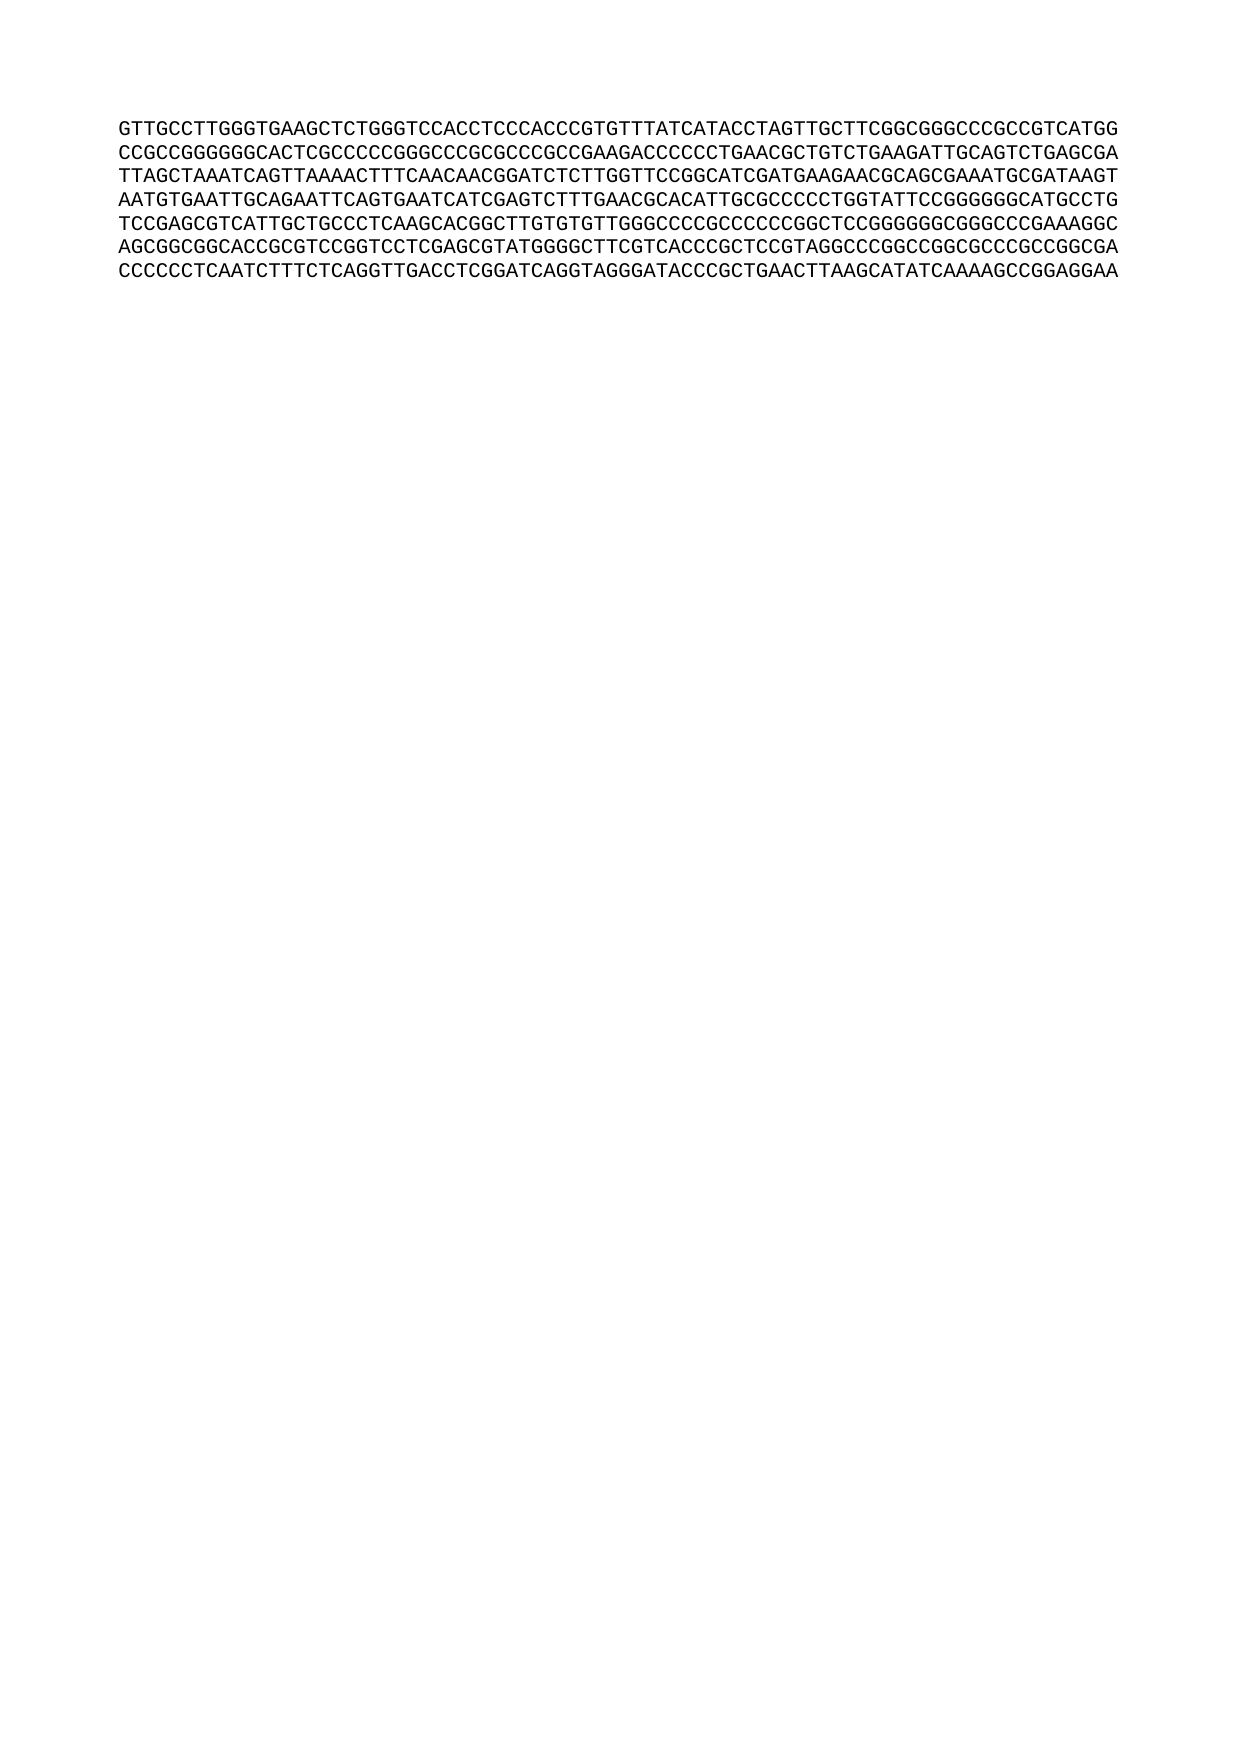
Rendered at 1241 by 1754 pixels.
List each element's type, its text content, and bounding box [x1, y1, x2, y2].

text GTTGCCTTGGGTGAAGCTCTGGGTCCACCTCCCACCCGTGTTTATCATACCTAGTTGCTTCGGCGGGCCCGCCGTCATGGCCGCCGGGGGGCACTCGCCCCCGGGCCCGCGCCCGCCGAAGACCCCCCTGAACGCTGTCTGAAGATTGCAGTCTGAGCGATTAGCTAAATCAGTTAAAACTTTCAACAACGGATCTCTTGGTTCCGGCATCGATGAAGAACGCAGCGAAATGCGATAAGTAATGTGAATTGCAGAATTCAGTGAATCATCGAGTCTTTGAACGCACATTGCGCCCCCTGGTATTCCGGGGGGCATGCCTGTCCGAGCGTCATTGCTGCCCTCAAGCACGGCTTGTGTGTTGGGCCCCGCCCCCCGGCTCCGGGGGGCGGGCCCGAAAGGCAGCGGCGGCACCGCGTCCGGTCCTCGAGCGTATGGGGCTTCGTCACCCGCTCCGTAGGCCCGGCCGGCGCCCGCCGGCGACCCCCCTCAATCTTTCTCAGGTTGACCTCGGATCAGGTAGGGATACCCGCTGAACTTAAGCATATCAAAAGCCGGAGGAA [118, 118, 1122, 284]
